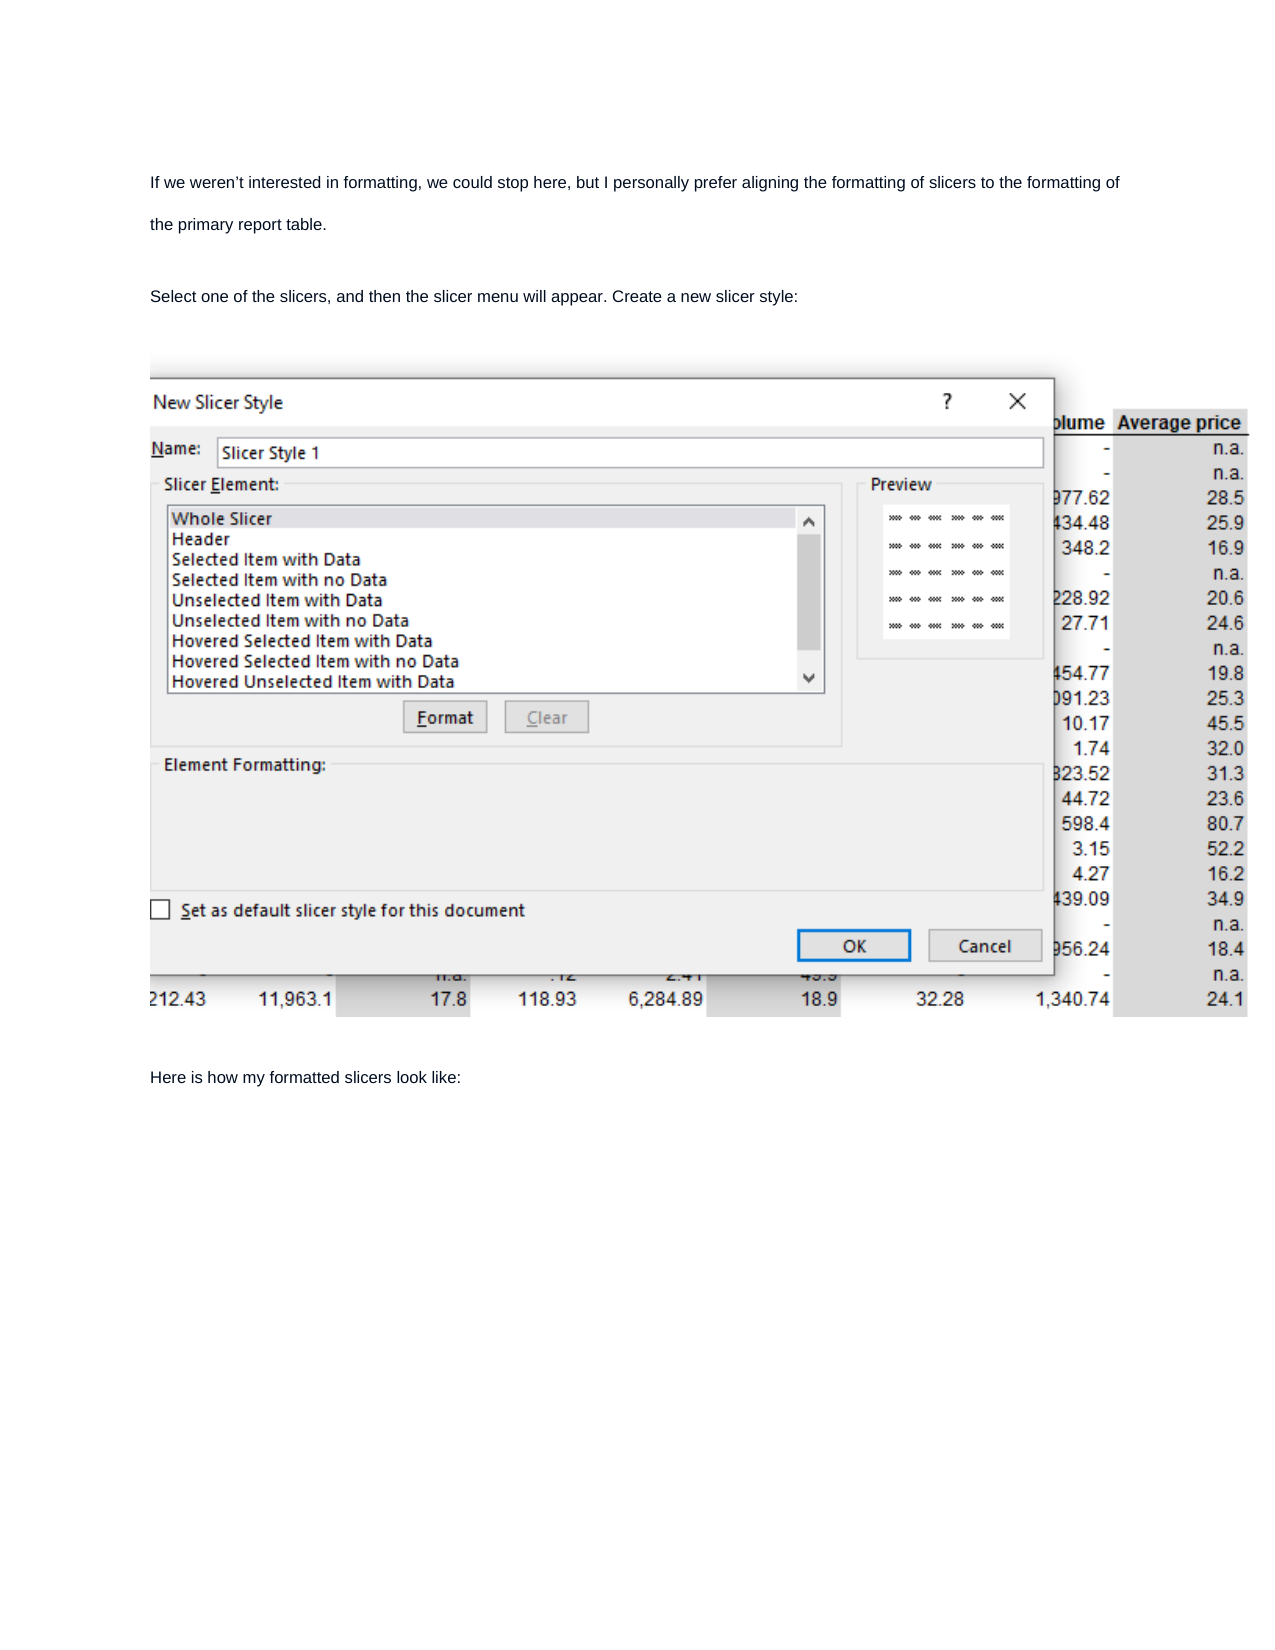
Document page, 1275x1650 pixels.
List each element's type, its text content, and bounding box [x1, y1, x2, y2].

picture [150, 335, 1275, 1017]
text Here is how my formatted slicers look like: [150, 1045, 1125, 1087]
text Select one of the slicers, and then the slicer menu will appear. Create a new slicer style: [150, 263, 1125, 306]
text If we weren’t interested in formatting, we could stop here, but I personally prefer aligning the formatting of slicers to the formatting of the primary report table. [150, 150, 1125, 234]
